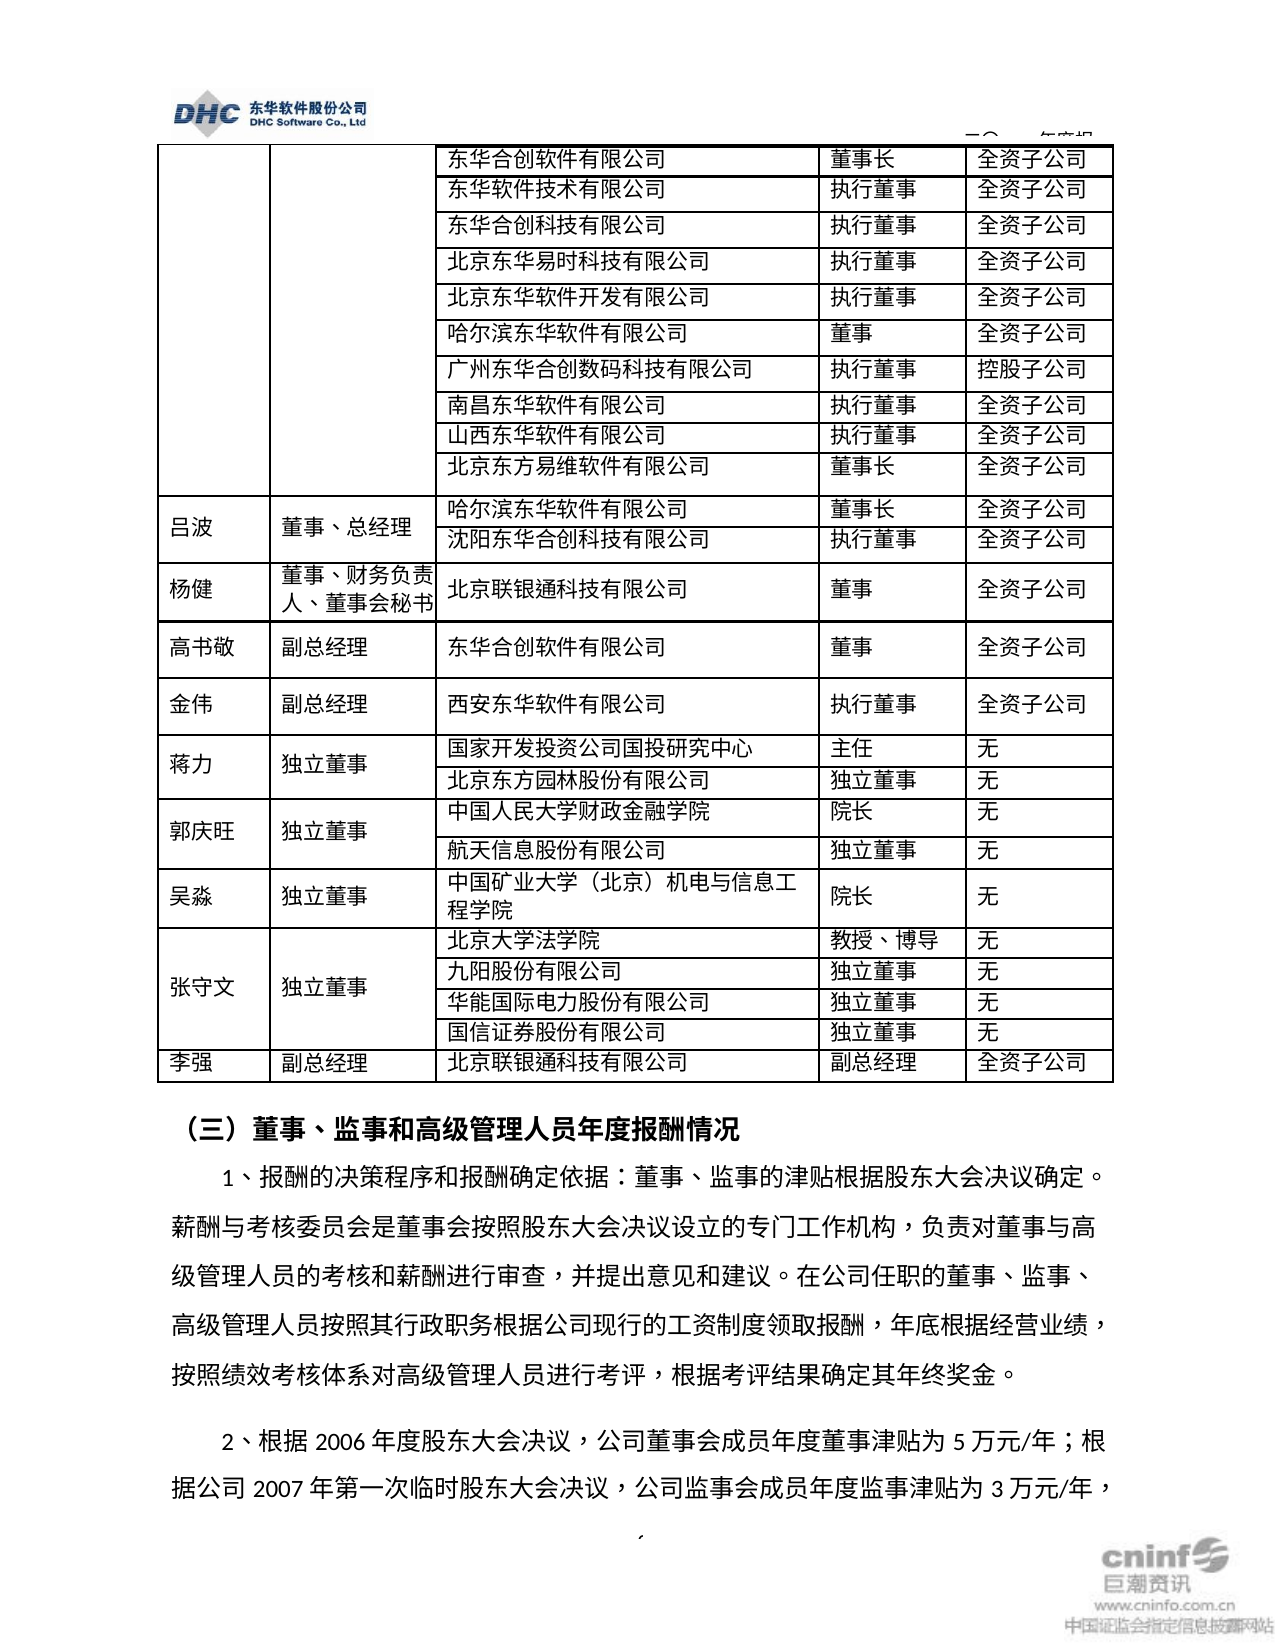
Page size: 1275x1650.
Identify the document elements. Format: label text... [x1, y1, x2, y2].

text 2、根据 2006 年度股东大会决议，公司董事会成员年度董事津贴为 5 万元/年；根 [221, 1424, 1111, 1458]
table_cell 全资子公司 [967, 564, 1112, 620]
table_cell 国家开发投资公司国投研究中心 [437, 736, 818, 766]
table_cell 无 [967, 800, 1112, 836]
table_cell 吴淼 [159, 870, 269, 927]
table_cell 董事 [820, 564, 965, 620]
table_cell 院长 [820, 800, 965, 836]
text 1、报酬的决策程序和报酬确定依据：董事、监事的津贴根据股东大会决议确定。 薪酬与考核委员会是董事会按照股东大会决议设立的专门工作机构，负责对董事与高 级管理人员的考核和薪酬进行审查，并提出意见和建议。在公司任职的董事、监事、 高级管理人员按照其行政职务根据公司现行的工资制度领取报酬，年底根据经营业绩， 按照绩效考核体系对高级管理人员进行考评，根据考评结果确定其年终奖金。 [171, 1160, 1118, 1391]
table_cell 沈阳东华合创科技有限公司 [437, 528, 818, 562]
table_cell 国信证券股份有限公司 [437, 1020, 818, 1048]
table_cell 北京东方园林股份有限公司 [437, 768, 818, 797]
table_header 董事长 [820, 148, 965, 175]
table_cell 全资子公司 [967, 178, 1112, 211]
table_cell 蒋力 [159, 736, 269, 797]
table_cell 东华软件技术有限公司 [437, 178, 818, 211]
table_cell 执行董事 [820, 213, 965, 247]
table_cell 华能国际电力股份有限公司 [437, 990, 818, 1018]
table_cell 院长 [820, 870, 965, 927]
table_cell 独立董事 [820, 838, 965, 868]
table_cell 北京联银通科技有限公司 [437, 564, 818, 620]
table_cell 无 [967, 990, 1112, 1018]
table_cell 南昌东华软件有限公司 [437, 393, 818, 422]
table_cell 哈尔滨东华软件有限公司 [437, 497, 818, 526]
table_cell 独立董事 [820, 990, 965, 1018]
table_cell 张守文 [159, 929, 269, 1048]
table_cell 哈尔滨东华软件有限公司 [437, 321, 818, 355]
table_cell 全资子公司 [967, 679, 1112, 734]
table_cell 吕波 [159, 497, 269, 562]
table_cell 董事 [820, 321, 965, 355]
table_cell 全资子公司 [967, 528, 1112, 562]
table_cell 全资子公司 [967, 623, 1112, 677]
text 据公司 2007 年第一次临时股东大会决议，公司监事会成员年度监事津贴为 3 万元/年， [171, 1471, 1275, 1505]
table_cell 独立董事 [271, 929, 435, 1048]
table_cell 中国人民大学财政金融学院 [437, 800, 818, 836]
table_cell 西安东华软件有限公司 [437, 679, 818, 734]
table_cell 高书敬 [159, 623, 269, 677]
table_cell 董事长 [820, 454, 965, 495]
table_cell 郭庆旺 [159, 800, 269, 868]
table_cell 副总经理 [271, 623, 435, 677]
table_cell 北京联银通科技有限公司 [437, 1051, 818, 1081]
table_cell 执行董事 [820, 285, 965, 319]
table_cell 执行董事 [820, 424, 965, 452]
table_cell 无 [967, 838, 1112, 868]
table_cell 执行董事 [820, 679, 965, 734]
table_header [271, 145, 435, 495]
table_cell 执行董事 [820, 393, 965, 422]
table_cell 董事长 [820, 497, 965, 526]
table_cell 东华合创科技有限公司 [437, 213, 818, 247]
table_cell 全资子公司 [967, 393, 1112, 422]
table_cell 独立董事 [271, 870, 435, 927]
table_cell 无 [967, 1020, 1112, 1048]
table_cell 航天信息股份有限公司 [437, 838, 818, 868]
table_cell 全资子公司 [967, 285, 1112, 319]
table_cell 副总经理 [820, 1051, 965, 1081]
table_header [159, 145, 269, 495]
table_cell 执行董事 [820, 357, 965, 391]
subtitle （三）董事、监事和高级管理人员年度报酬情况 [171, 1110, 1111, 1147]
table_cell 执行董事 [820, 249, 965, 283]
table_cell 北京东华软件开发有限公司 [437, 285, 818, 319]
table_cell 无 [967, 929, 1112, 957]
table_cell 全资子公司 [967, 213, 1112, 247]
table_cell 执行董事 [820, 528, 965, 562]
table_cell 副总经理 [271, 1051, 435, 1081]
table_cell 全资子公司 [967, 497, 1112, 526]
table_cell 独立董事 [271, 800, 435, 868]
table_cell 全资子公司 [967, 249, 1112, 283]
table_cell 无 [967, 736, 1112, 766]
table_cell 广州东华合创数码科技有限公司 [437, 357, 818, 391]
table_cell 李强 [159, 1051, 269, 1081]
table_cell 全资子公司 [967, 321, 1112, 355]
table_cell 无 [967, 768, 1112, 797]
table_cell 独立董事 [820, 768, 965, 797]
table_cell 副总经理 [271, 679, 435, 734]
table_cell 董事、总经理 [271, 497, 435, 562]
table_cell 独立董事 [820, 959, 965, 988]
table_cell 无 [967, 870, 1112, 927]
table_cell 中国矿业大学（北京）机电与信息工 程学院 [437, 870, 818, 927]
table_cell 独立董事 [271, 736, 435, 797]
table_cell 北京东方易维软件有限公司 [437, 454, 818, 495]
table_cell 独立董事 [820, 1020, 965, 1048]
table_header 东华合创软件有限公司 [437, 148, 818, 175]
table_cell 董事 [820, 623, 965, 677]
table_cell 杨健 [159, 564, 269, 620]
table_cell 执行董事 [820, 178, 965, 211]
table_cell 董事、财务负责 人、董事会秘书 [271, 564, 435, 620]
table_cell 九阳股份有限公司 [437, 959, 818, 988]
table_cell 主任 [820, 736, 965, 766]
table_cell 东华合创软件有限公司 [437, 623, 818, 677]
picture [1064, 1529, 1275, 1650]
table_cell 控股子公司 [967, 357, 1112, 391]
table_cell 山西东华软件有限公司 [437, 424, 818, 452]
table_cell 全资子公司 [967, 424, 1112, 452]
table_cell 无 [967, 959, 1112, 988]
table_cell 教授、博导 [820, 929, 965, 957]
table_cell 全资子公司 [967, 1051, 1112, 1081]
table_cell 金伟 [159, 679, 269, 734]
table_header 全资子公司 [967, 148, 1112, 175]
table_cell 北京东华易时科技有限公司 [437, 249, 818, 283]
picture [171, 88, 374, 140]
table_cell 北京大学法学院 [437, 929, 818, 957]
table_cell 全资子公司 [967, 454, 1112, 495]
